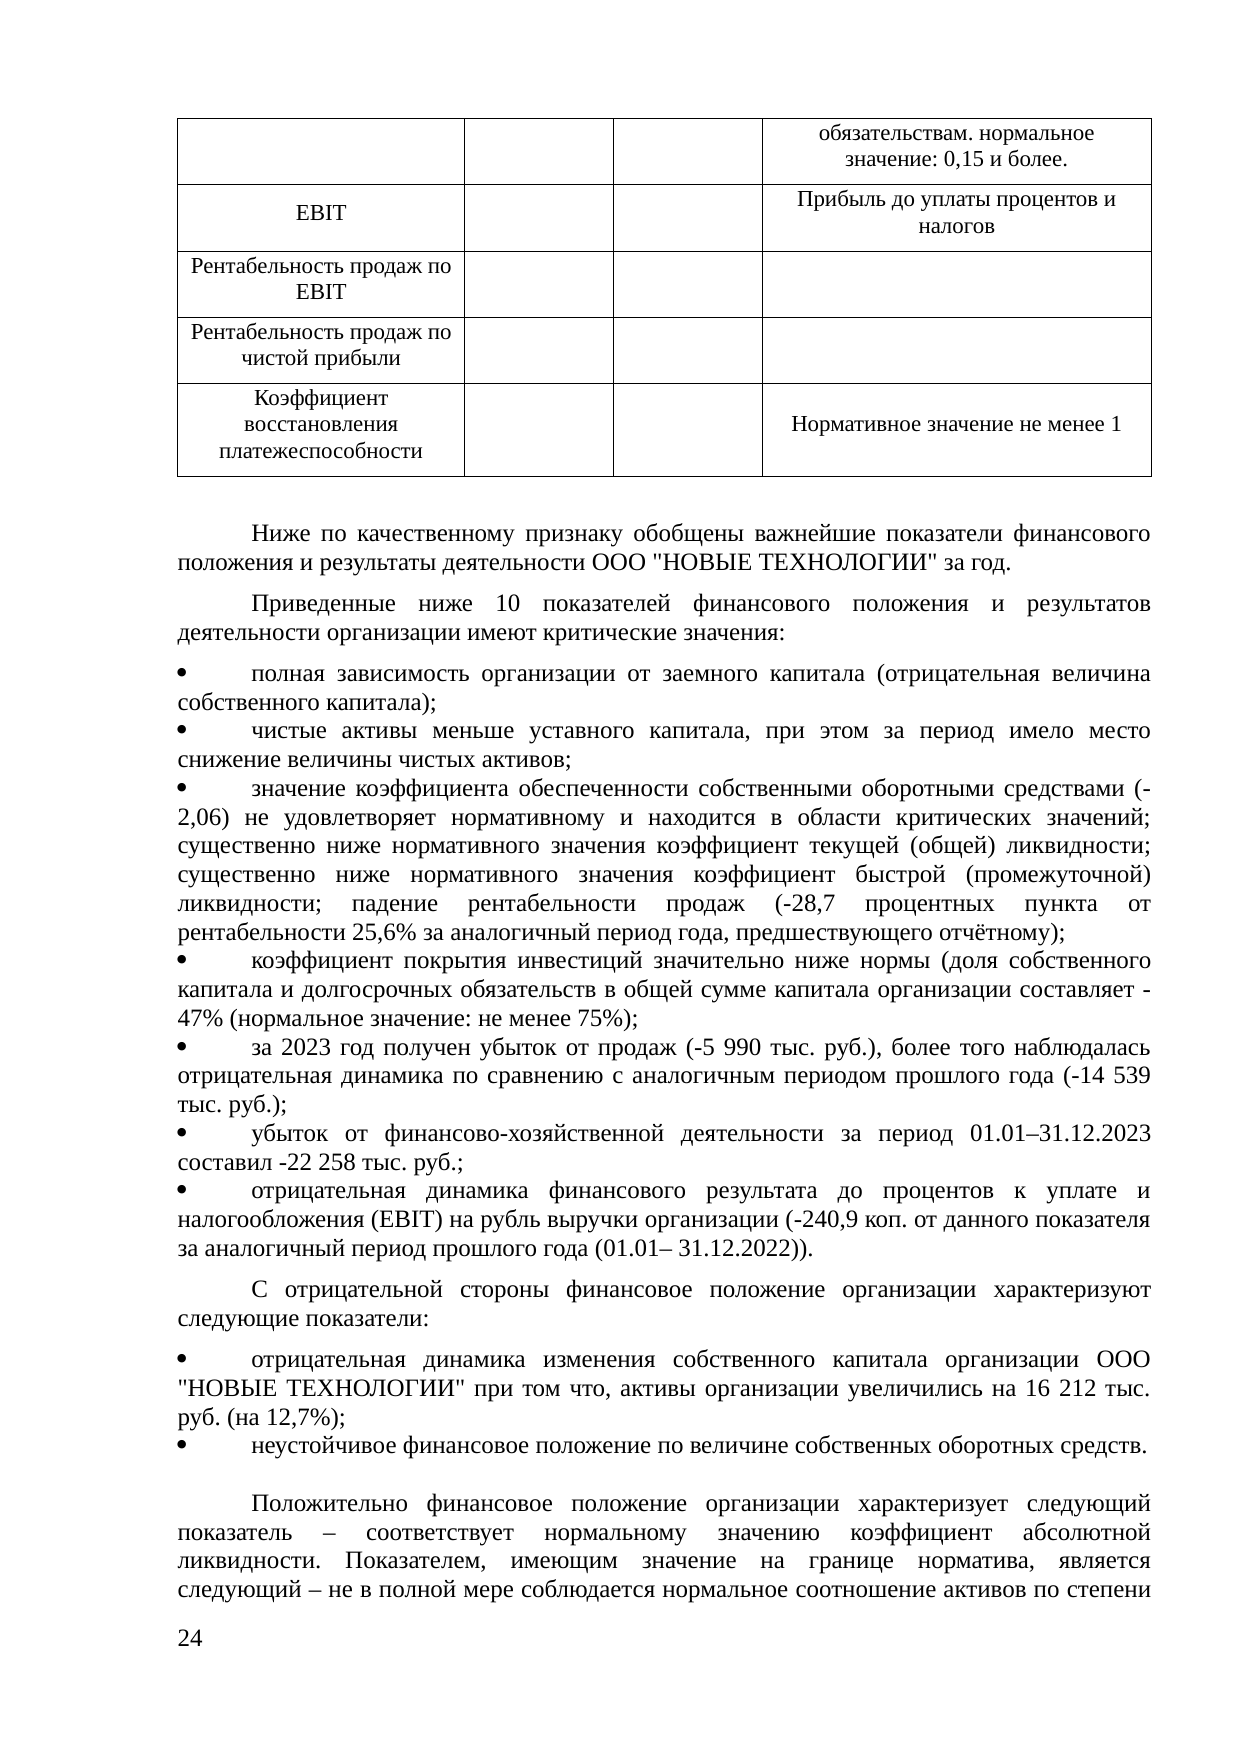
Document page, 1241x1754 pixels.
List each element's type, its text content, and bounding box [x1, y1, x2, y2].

table_cell [614, 185, 762, 251]
list полная зависимость организации от заемного капитала (отрицательная величина собственного капитала); [177, 658, 1152, 716]
table_cell [465, 119, 613, 184]
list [177, 1488, 1152, 1603]
table_cell [465, 318, 613, 383]
list убыток от финансово-хозяйственной деятельности за период 01.01–31.12.2023 составил -22 258 тыс. руб.; [177, 1118, 1152, 1176]
table_cell [614, 119, 762, 184]
list значение коэффициента обеспеченности собственными оборотными средствами (-2,06) не удовлетворяет нормативному и находится в области критических значений; существенно ниже нормативного значения коэффициент текущей (общей) ликвидности; существенно ниже нормативного значения коэффициент быстрой (промежуточной) ликвидности; падение рентабельности продаж (-28,7 процентных пункта от рентабельности 25,6% за аналогичный период года, предшествующего отчётному); [177, 773, 1152, 946]
list коэффициент покрытия инвестиций значительно ниже нормы (доля собственного капитала и долгосрочных обязательств в общей сумме капитала организации составляет -47% (нормальное значение: не менее 75%); [177, 946, 1152, 1032]
table_cell Коэффициент восстановления платежеспособности [178, 384, 464, 476]
text С отрицательной стороны финансовое положение организации характеризуют следующие показатели: [177, 1274, 1152, 1332]
table_cell [465, 185, 613, 251]
table_cell [614, 318, 762, 383]
table_cell [465, 384, 613, 476]
list отрицательная динамика изменения собственного капитала организации ООО "НОВЫЕ ТЕХНОЛОГИИ" при том что, активы организации увеличились на 16 212 тыс. руб. (на 12,7%); [177, 1344, 1152, 1431]
table_cell [465, 252, 613, 317]
text Приведенные ниже 10 показателей финансового положения и результатов деятельности организации имеют критические значения: [177, 588, 1152, 646]
table_cell EBIT [178, 185, 464, 251]
text Ниже по качественному признаку обобщены важнейшие показатели финансового положения и результаты деятельности ООО "НОВЫЕ ТЕХНОЛОГИИ" за год. [177, 518, 1152, 576]
table_cell [763, 318, 1151, 383]
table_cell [763, 119, 1151, 184]
table_cell [614, 384, 762, 476]
list чистые активы меньше уставного капитала, при этом за период имело место снижение величины чистых активов; [177, 716, 1152, 773]
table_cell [178, 119, 464, 184]
table_cell Прибыль до уплаты процентов и налогов [763, 185, 1151, 251]
table_cell Рентабельность продаж по EBIT [178, 252, 464, 317]
table_cell [614, 252, 762, 317]
list за 2023 год получен убыток от продаж (-5 990 тыс. руб.), более того наблюдалась отрицательная динамика по сравнению с аналогичным периодом прошлого года (-14 539 тыс. руб.); [177, 1032, 1152, 1118]
list неустойчивое финансовое положение по величине собственных оборотных средств. [177, 1431, 1152, 1459]
table_cell Рентабельность продаж по чистой прибыли [178, 318, 464, 383]
table_cell Нормативное значение не менее 1 [763, 384, 1151, 476]
table_cell [763, 252, 1151, 317]
list отрицательная динамика финансового результата до процентов к уплате и налогообложения (EBIT) на рубль выручки организации (-240,9 коп. от данного показателя за аналогичный период прошлого года (01.01– 31.12.2022)). [177, 1176, 1152, 1262]
